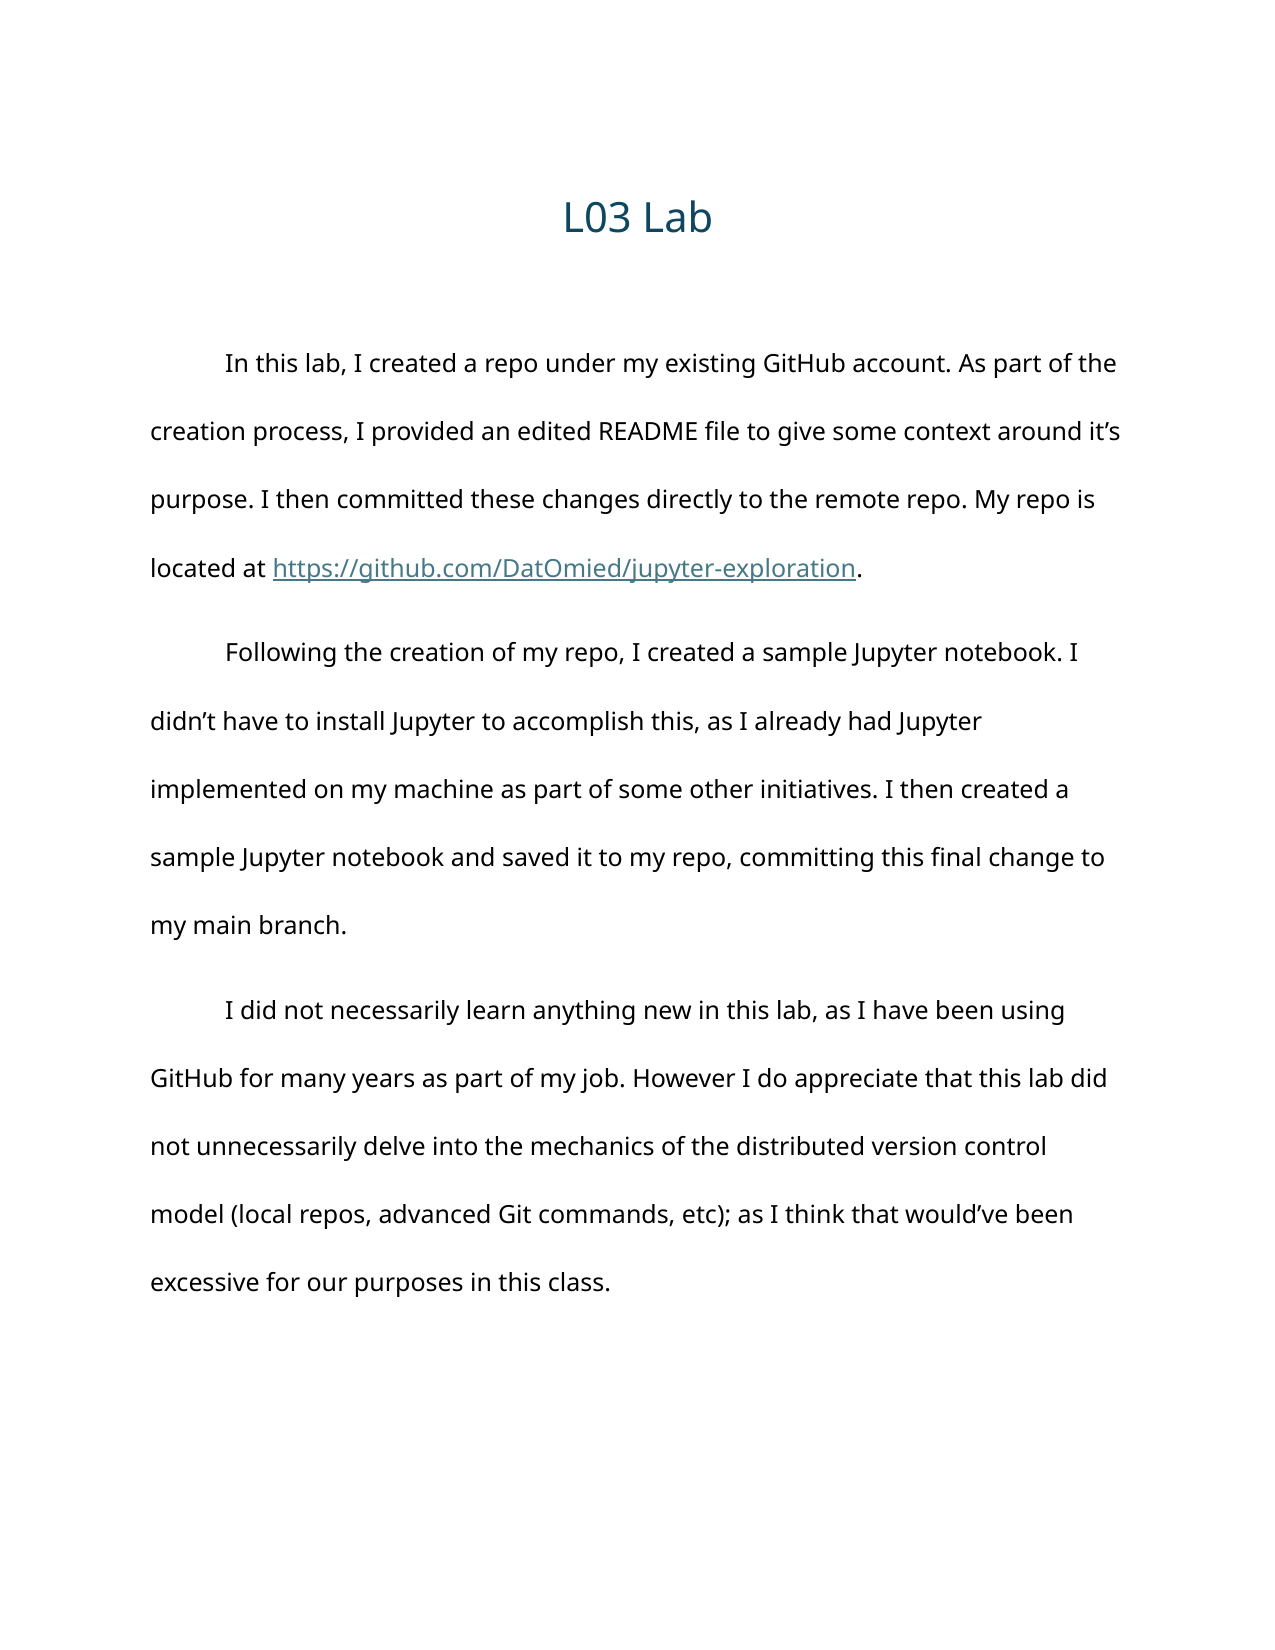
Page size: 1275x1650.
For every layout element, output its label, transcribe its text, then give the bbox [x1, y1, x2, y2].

text Following the creation of my repo, I created a sample Jupyter notebook. I didn’t have to install Jupyter to accomplish this, as I already had Jupyter implemented on my machine as part of some other initiatives. I then created a sample Jupyter notebook and saved it to my repo, committing this final change to my main branch. [150, 635, 1125, 942]
text In this lab, I created a repo under my existing GitHub account. As part of the creation process, I provided an edited README file to give some context around it’s purpose. I then committed these changes directly to the remote repo. My repo is located at https://github.com/DatOmied/jupyter-exploration. [150, 346, 1125, 584]
subtitle L03 Lab [150, 187, 1125, 244]
text I did not necessarily learn anything new in this lab, as I have been using GitHub for many years as part of my job. However I do appreciate that this lab did not unnecessarily delve into the mechanics of the distributed version control model (local repos, advanced Git commands, etc); as I think that would’ve been excessive for our purposes in this class. [150, 992, 1125, 1299]
